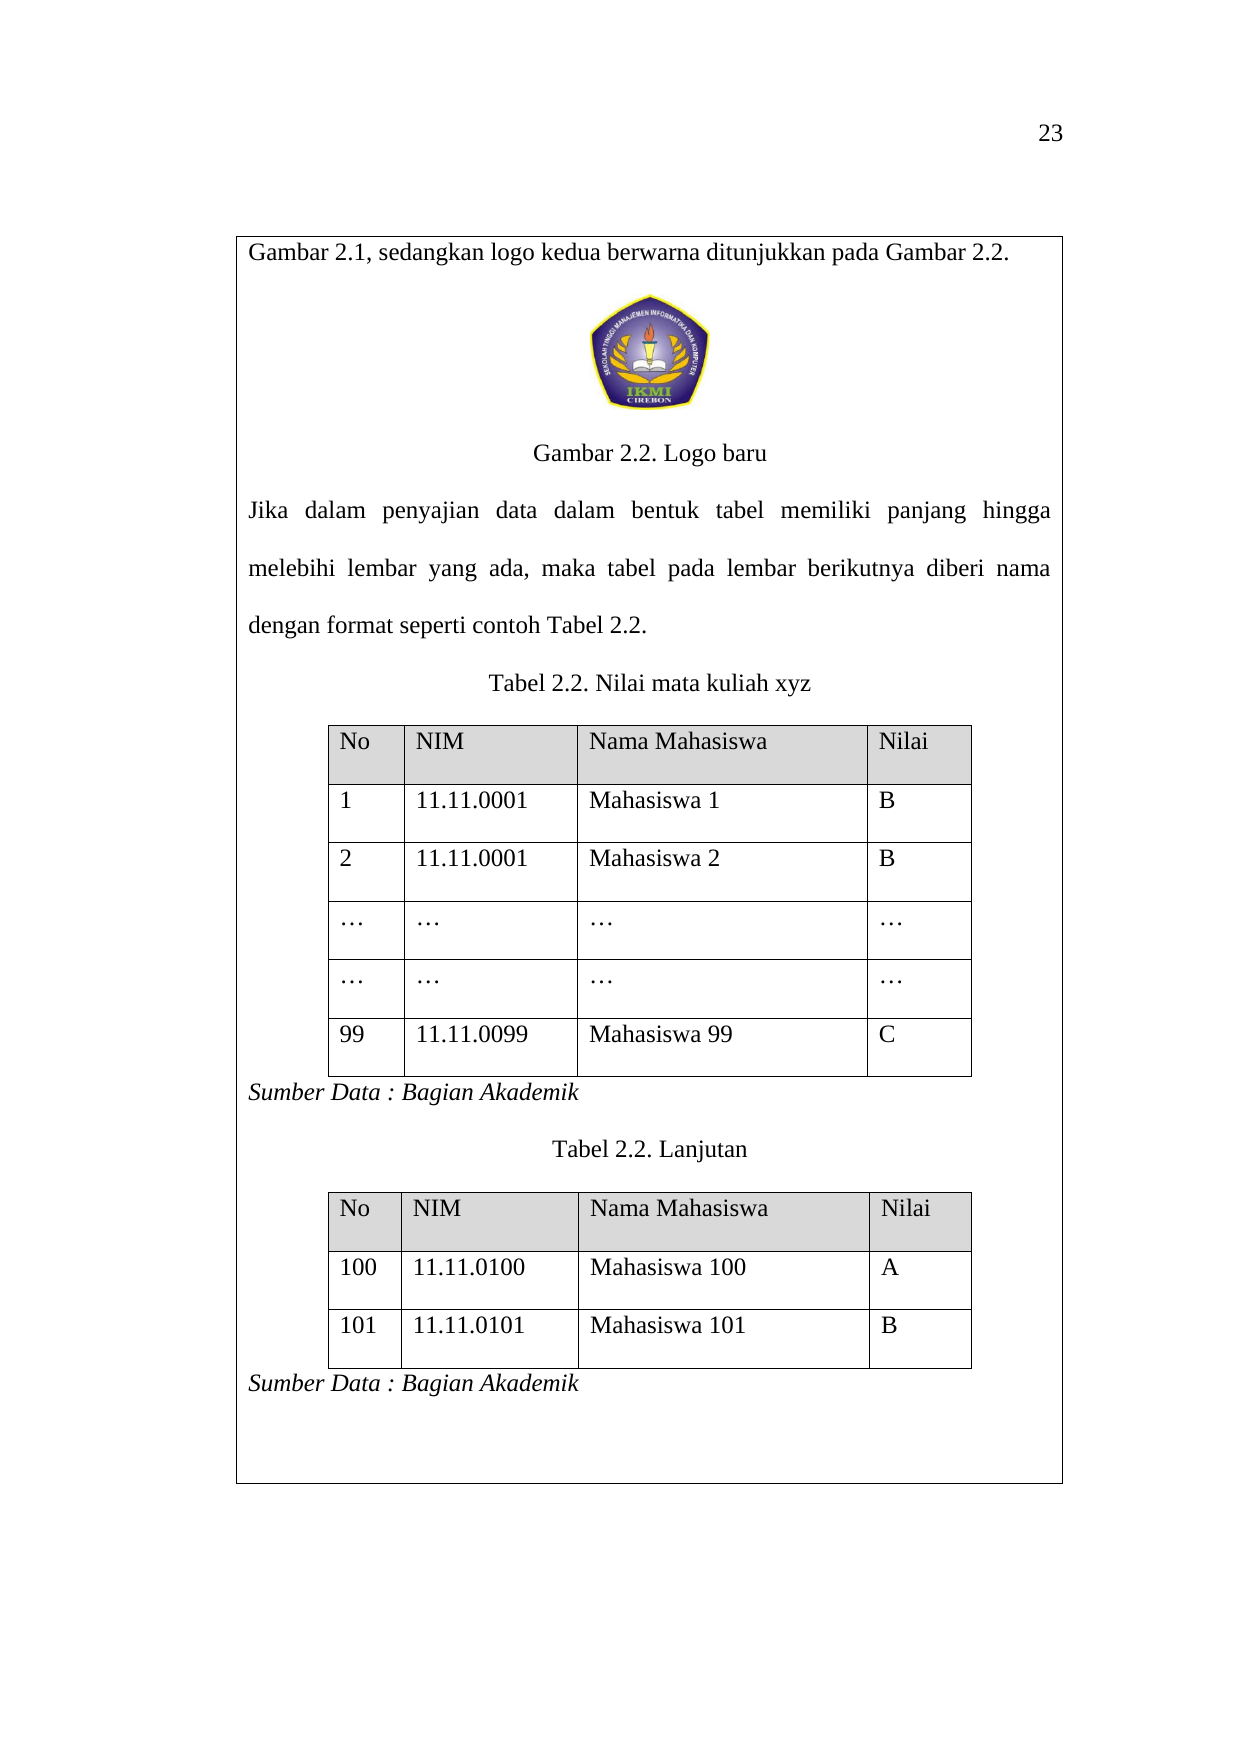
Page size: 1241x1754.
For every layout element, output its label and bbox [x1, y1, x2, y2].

picture [589, 294, 710, 410]
table_header [237, 237, 1062, 1483]
